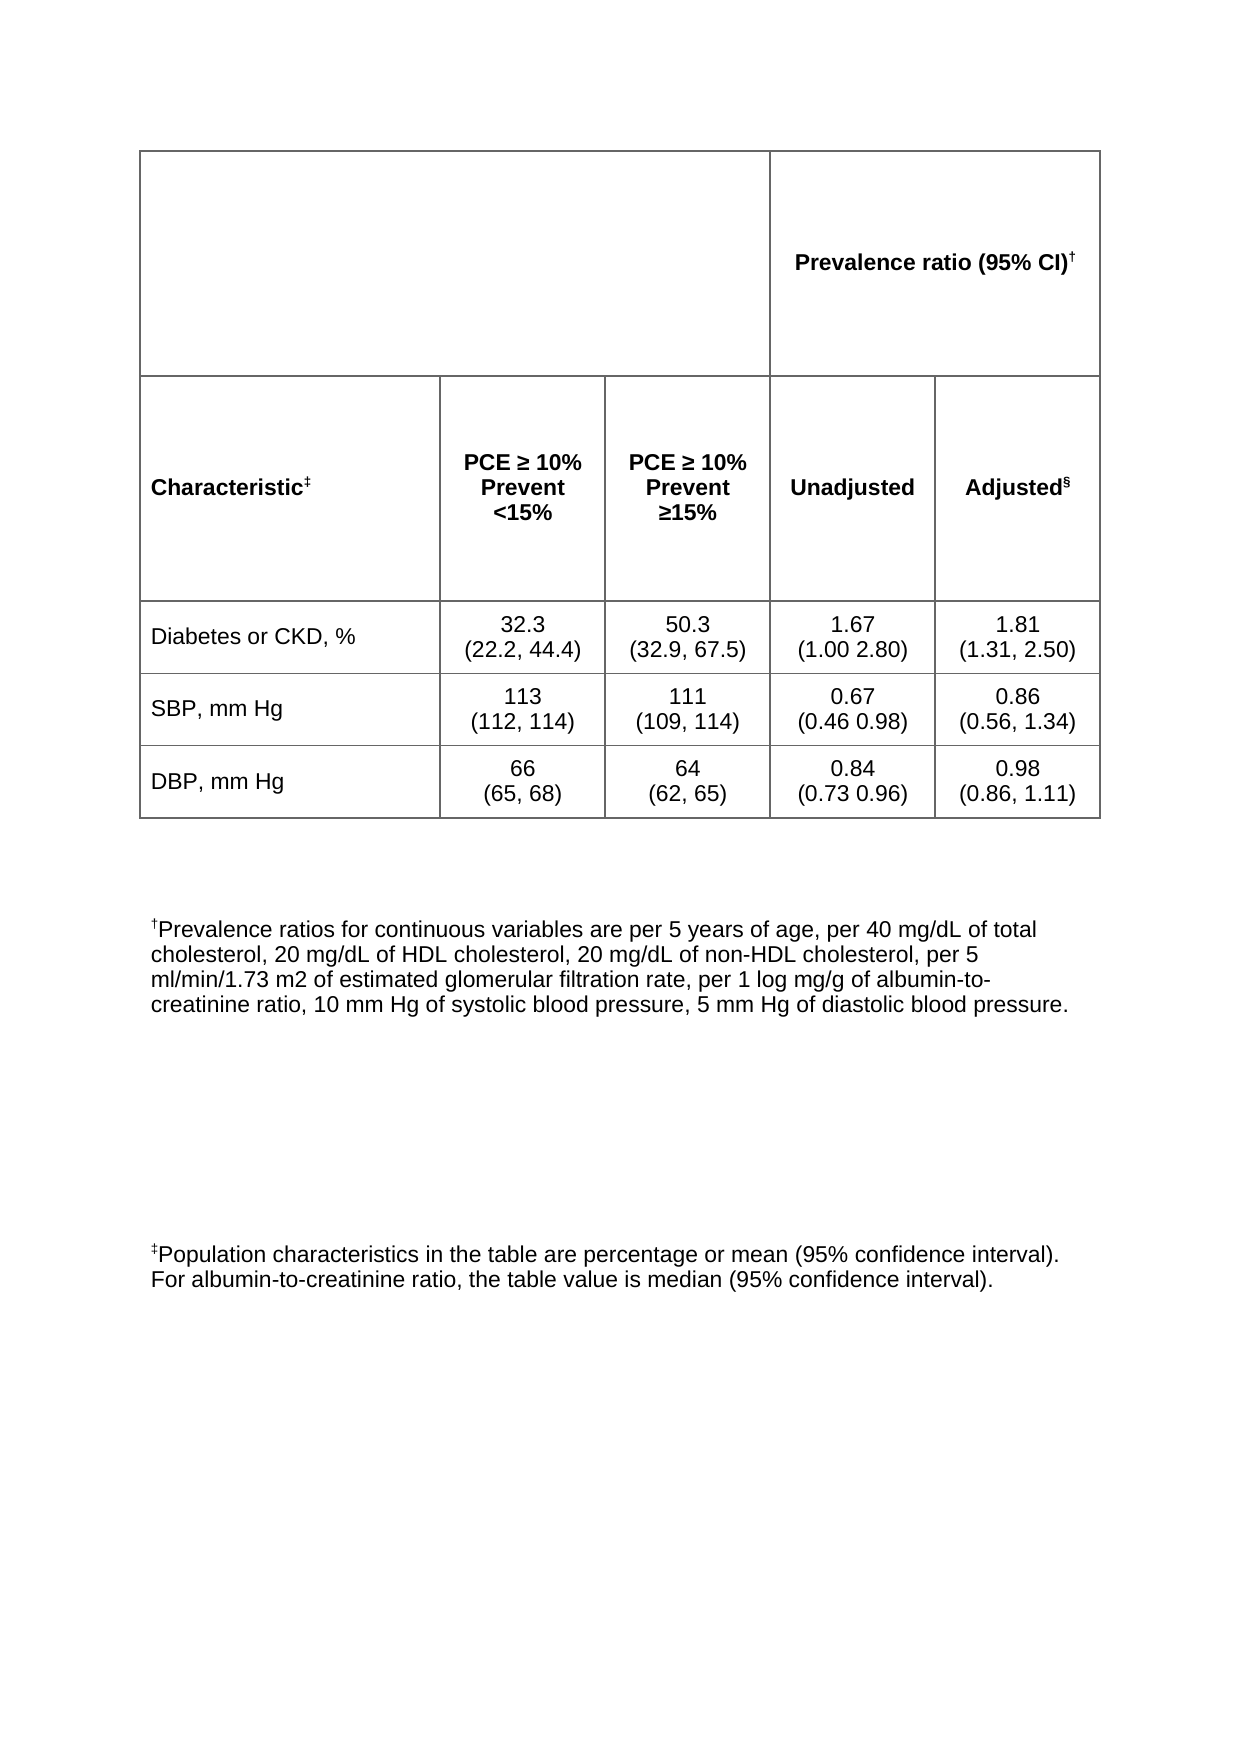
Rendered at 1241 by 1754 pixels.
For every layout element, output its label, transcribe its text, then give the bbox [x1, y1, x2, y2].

table_cell 0.67 (0.46 0.98) [771, 674, 934, 745]
table_cell 0.84 (0.73 0.96) [771, 746, 934, 817]
table_cell PCE ≥ 10% Prevent ≥15% [606, 377, 769, 600]
table_cell ‡Population characteristics in the table are percentage or mean (95% confidence interval). For albumin-to-creatinine ratio, the table value is median (95% confidence interval). [140, 1117, 1100, 1417]
table_cell †Prevalence ratios for continuous variables are per 5 years of age, per 40 mg/dL of total cholesterol, 20 mg/dL of HDL cholesterol, 20 mg/dL of non-HDL cholesterol, per 5 ml/min/1.73 m2 of estimated glomerular filtration rate, per 1 log mg/g of albumin-to-creatinine ratio, 10 mm Hg of systolic blood pressure, 5 mm Hg of diastolic blood pressure. [140, 819, 1100, 1117]
table_cell 66 (65, 68) [441, 746, 604, 817]
table_cell 64 (62, 65) [606, 746, 769, 817]
table_cell 0.86 (0.56, 1.34) [936, 674, 1099, 745]
table_cell SBP, mm Hg [141, 674, 439, 745]
table_cell 1.81 (1.31, 2.50) [936, 602, 1099, 672]
table_cell 113 (112, 114) [441, 674, 604, 745]
table_cell Adjusted§ [936, 377, 1099, 600]
table_cell 0.98 (0.86, 1.11) [936, 746, 1099, 817]
table_header Prevalence ratio (95% CI)† [771, 152, 1099, 375]
table_cell 1.67 (1.00 2.80) [771, 602, 934, 672]
table_header [141, 152, 769, 375]
table_cell PCE ≥ 10% Prevent <15% [441, 377, 604, 600]
table_cell DBP, mm Hg [141, 746, 439, 817]
table_cell Diabetes or CKD, % [141, 602, 439, 672]
table_cell 50.3 (32.9, 67.5) [606, 602, 769, 672]
table_cell Unadjusted [771, 377, 934, 600]
table_cell Characteristic‡ [141, 377, 439, 600]
table_cell 32.3 (22.2, 44.4) [441, 602, 604, 672]
table_cell 111 (109, 114) [606, 674, 769, 745]
